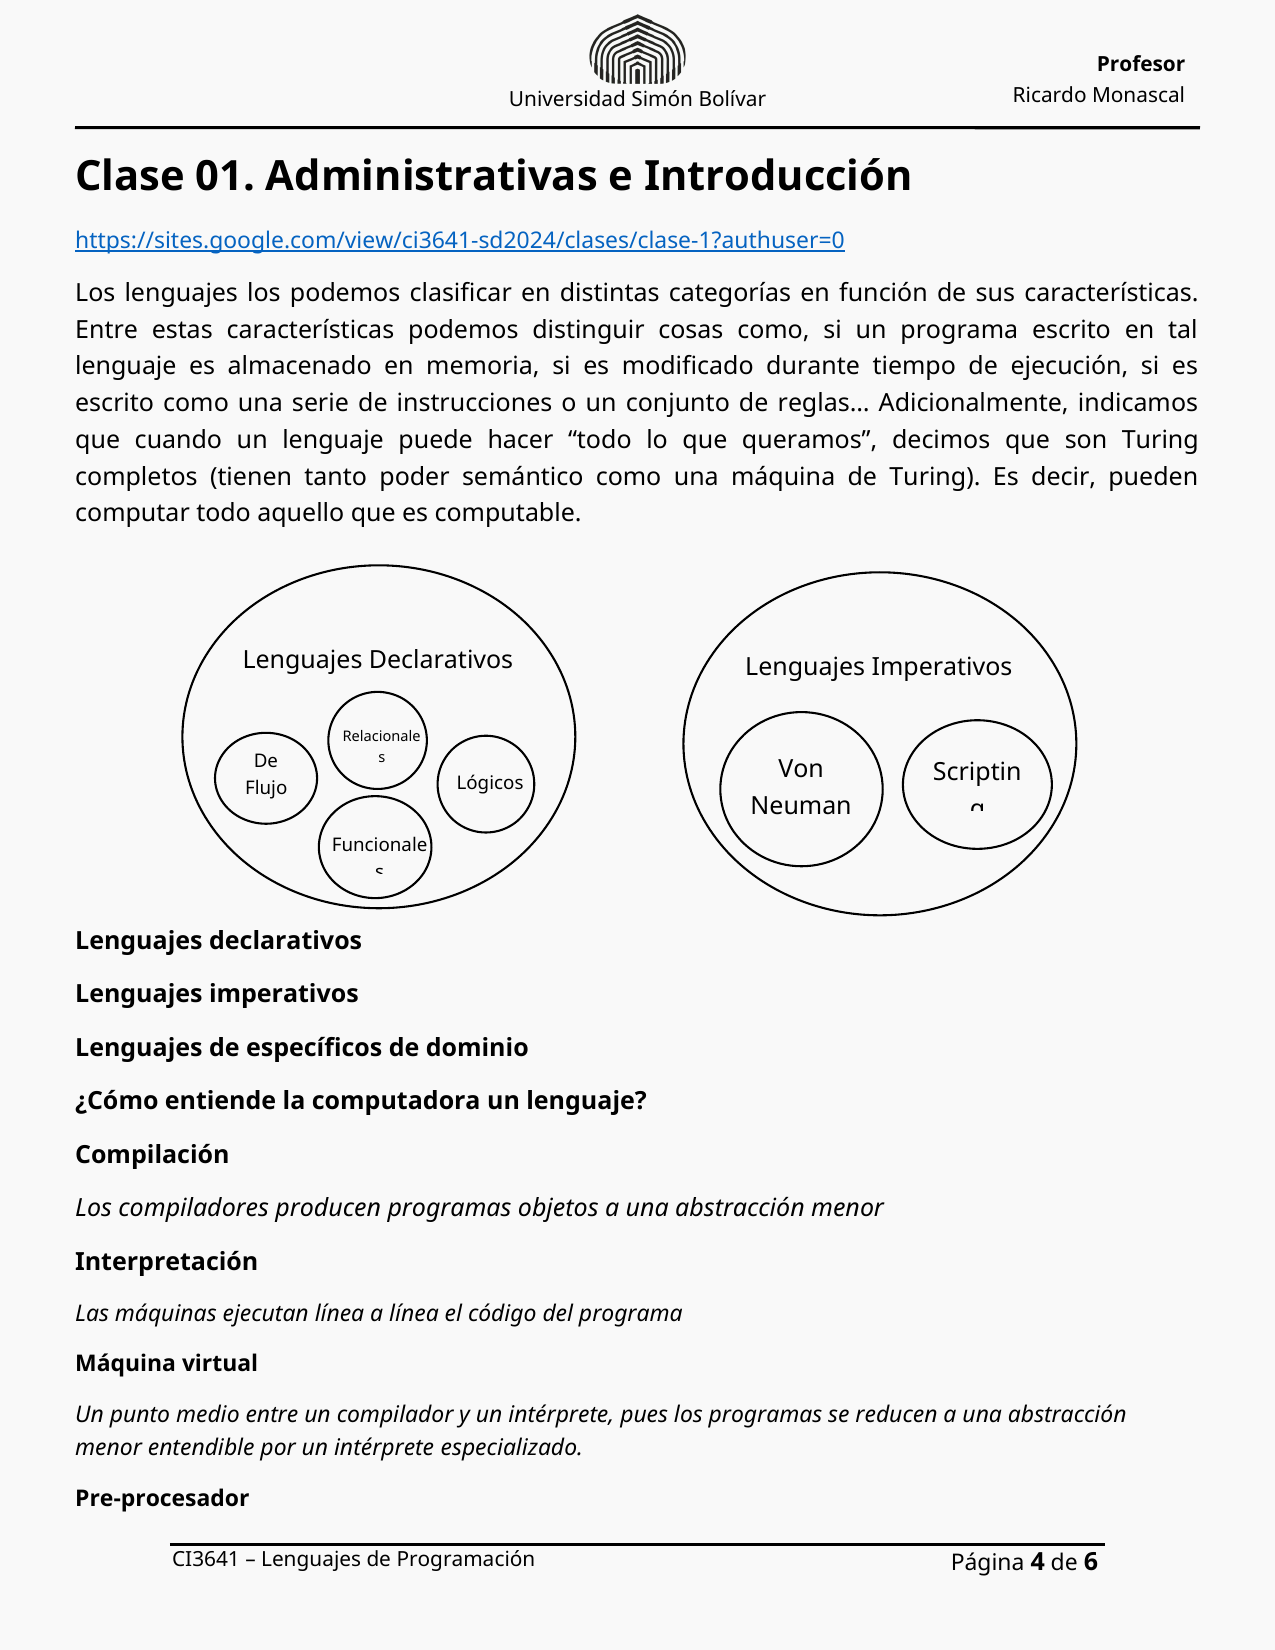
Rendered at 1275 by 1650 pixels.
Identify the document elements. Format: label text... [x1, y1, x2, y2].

text ¿Cómo entiende la computadora un lenguaje? [75, 1083, 1200, 1117]
text Lenguajes de específicos de dominio [75, 1029, 1200, 1063]
text Las máquinas ejecutan línea a línea el código del programa [75, 1297, 1200, 1328]
text https://sites.google.com/view/ci3641-sd2024/clases/clase-1?authuser=0 [75, 224, 1200, 255]
picture [589, 14, 686, 84]
text Interpretación [75, 1243, 1200, 1277]
text Un punto medio entre un compilador y un intérprete, pues los programas se reducen a una abstracción menor entendible por un intérprete especializado. [75, 1397, 1200, 1462]
text Clase 01. Administrativas e Introducción [75, 146, 1200, 203]
text Pre-procesador [75, 1482, 1200, 1513]
text Máquina virtual [75, 1347, 1200, 1378]
text Los lenguajes los podemos clasificar en distintas categorías en función de sus características. Entre estas características podemos distinguir cosas como, si un programa escrito en tal lenguaje es almacenado en memoria, si es modificado durante tiempo de ejecución, si es escrito como una serie de instrucciones o un conjunto de reglas… Adicionalmente, indicamos que cuando un lenguaje puede hacer “todo lo que queramos”, decimos que son Turing completos (tienen tanto poder semántico como una máquina de Turing). Es decir, pueden computar todo aquello que es computable. [75, 274, 1200, 529]
text Lenguajes imperativos [75, 976, 1200, 1010]
text Los compiladores producen programas objetos a una abstracción menor [75, 1190, 1200, 1224]
text Lenguajes declarativos [75, 923, 1200, 957]
text Compilación [75, 1136, 1200, 1170]
